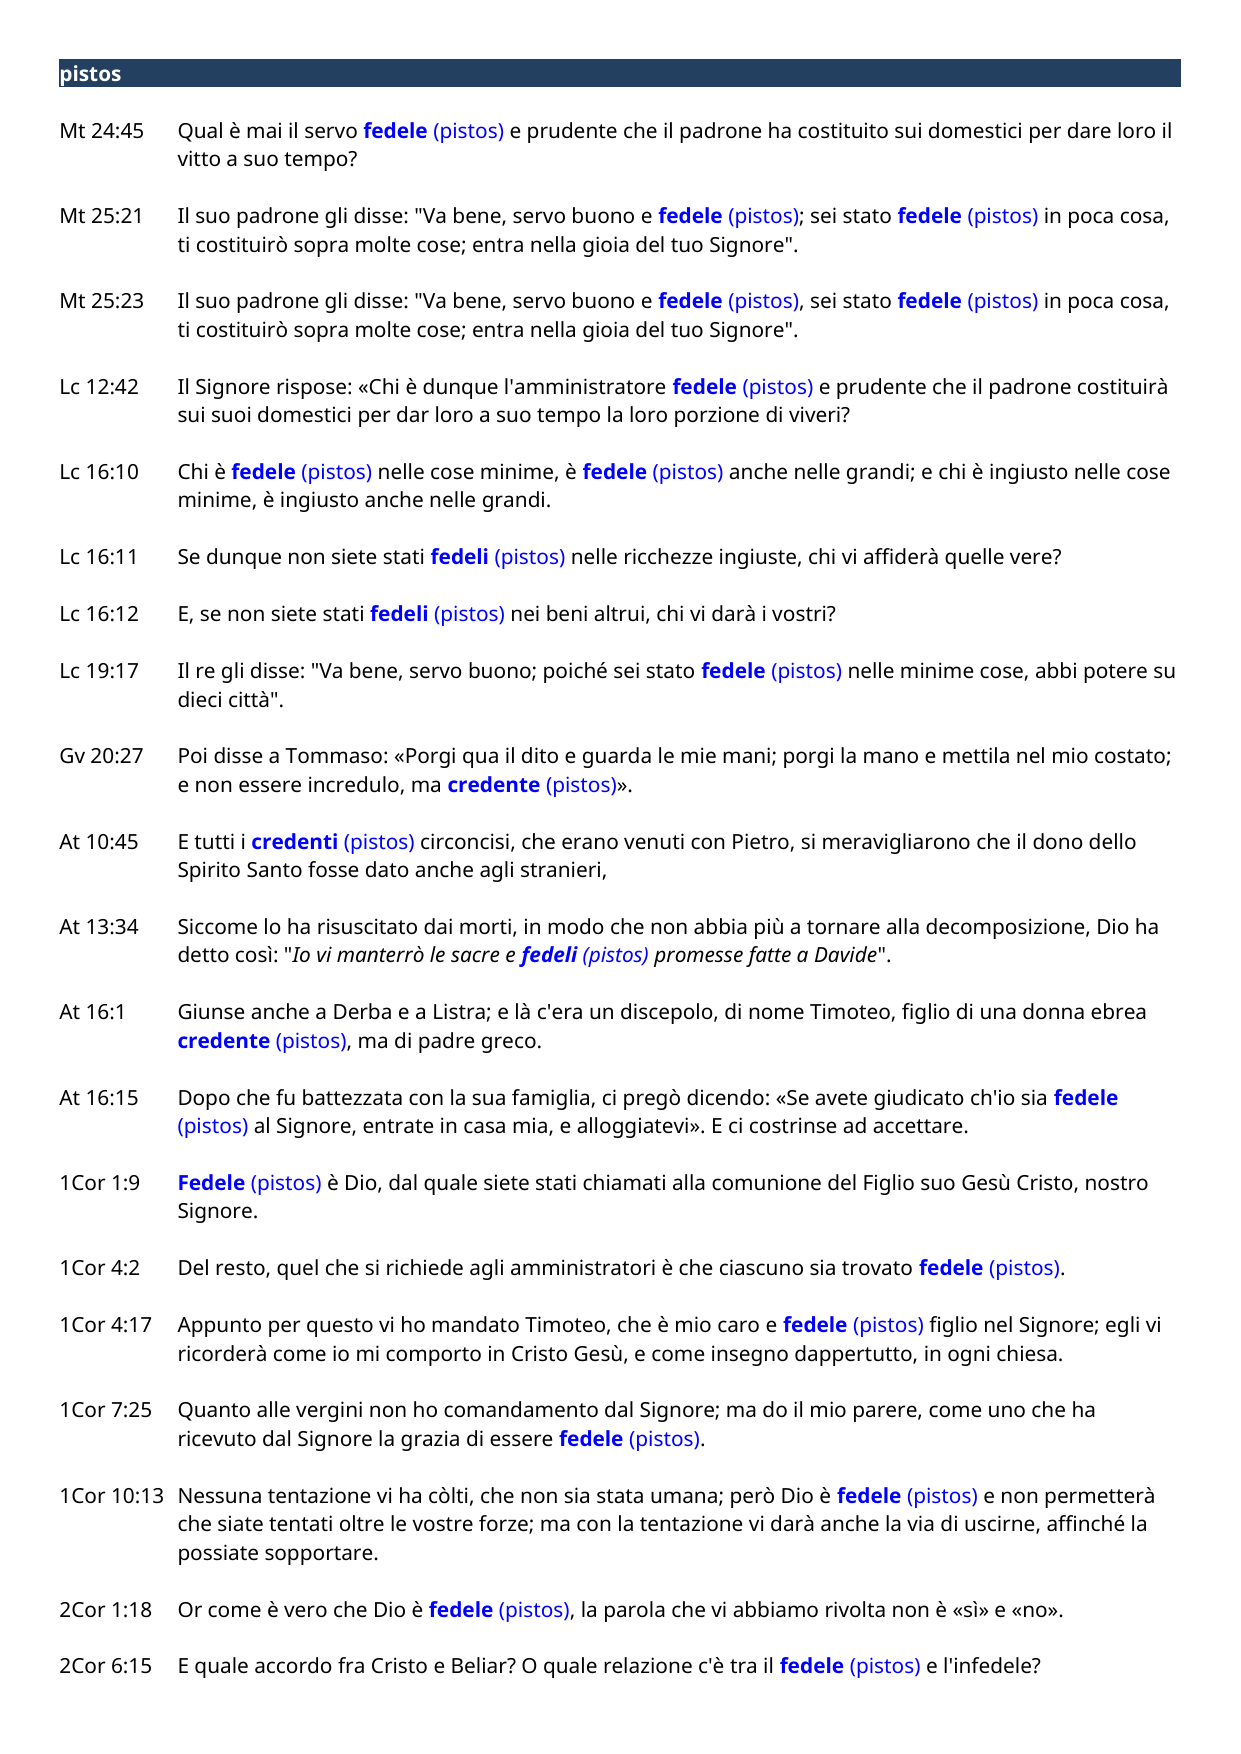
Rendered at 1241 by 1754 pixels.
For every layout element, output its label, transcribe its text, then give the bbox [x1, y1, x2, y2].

text 1Cor 1:9 Fedele (pistos) è Dio, dal quale siete stati chiamati alla comunione del Figlio suo Gesù Cristo, nostro Signore. [59, 1168, 1181, 1225]
text Lc 16:10 Chi è fedele (pistos) nelle cose minime, è fedele (pistos) anche nelle grandi; e chi è ingiusto nelle cose minime, è ingiusto anche nelle grandi. [59, 457, 1181, 514]
text At 13:34 Siccome lo ha risuscitato dai morti, in modo che non abbia più a tornare alla decomposizione, Dio ha detto così: "Io vi manterrò le sacre e fedeli (pistos) promesse fatte a Davide". [59, 912, 1181, 969]
text At 16:1 Giunse anche a Derba e a Listra; e là c'era un discepolo, di nome Timoteo, figlio di una donna ebrea credente (pistos), ma di padre greco. [59, 997, 1181, 1054]
text Lc 19:17 Il re gli disse: "Va bene, servo buono; poiché sei stato fedele (pistos) nelle minime cose, abbi potere su dieci città". [59, 656, 1181, 713]
text 1Cor 7:25 Quanto alle vergini non ho comandamento dal Signore; ma do il mio parere, come uno che ha ricevuto dal Signore la grazia di essere fedele (pistos). [59, 1396, 1181, 1452]
text Lc 12:42 Il Signore rispose: «Chi è dunque l'amministratore fedele (pistos) e prudente che il padrone costituirà sui suoi domestici per dar loro a suo tempo la loro porzione di viveri? [59, 372, 1181, 429]
text 1Cor 4:2 Del resto, quel che si richiede agli amministratori è che ciascuno sia trovato fedele (pistos). [59, 1253, 1181, 1282]
text pistos [59, 59, 1181, 87]
text 2Cor 6:15 E quale accordo fra Cristo e Beliar? O quale relazione c'è tra il fedele (pistos) e l'infedele? [59, 1652, 1181, 1680]
text 1Cor 4:17 Appunto per questo vi ho mandato Timoteo, che è mio caro e fedele (pistos) figlio nel Signore; egli vi ricorderà come io mi comporto in Cristo Gesù, e come insegno dappertutto, in ogni chiesa. [59, 1310, 1181, 1367]
text 2Cor 1:18 Or come è vero che Dio è fedele (pistos), la parola che vi abbiamo rivolta non è «sì» e «no». [59, 1595, 1181, 1623]
text At 16:15 Dopo che fu battezzata con la sua famiglia, ci pregò dicendo: «Se avete giudicato ch'io sia fedele (pistos) al Signore, entrate in casa mia, e alloggiatevi». E ci costrinse ad accettare. [59, 1083, 1181, 1140]
text Lc 16:12 E, se non siete stati fedeli (pistos) nei beni altrui, chi vi darà i vostri? [59, 599, 1181, 628]
text Mt 25:23 Il suo padrone gli disse: "Va bene, servo buono e fedele (pistos), sei stato fedele (pistos) in poca cosa, ti costituirò sopra molte cose; entra nella gioia del tuo Signore". [59, 287, 1181, 343]
text Gv 20:27 Poi disse a Tommaso: «Porgi qua il dito e guarda le mie mani; porgi la mano e mettila nel mio costato; e non essere incredulo, ma credente (pistos)». [59, 742, 1181, 798]
text At 10:45 E tutti i credenti (pistos) circoncisi, che erano venuti con Pietro, si meravigliarono che il dono dello Spirito Santo fosse dato anche agli stranieri, [59, 827, 1181, 884]
text Mt 25:21 Il suo padrone gli disse: "Va bene, servo buono e fedele (pistos); sei stato fedele (pistos) in poca cosa, ti costituirò sopra molte cose; entra nella gioia del tuo Signore". [59, 201, 1181, 258]
text Mt 24:45 Qual è mai il servo fedele (pistos) e prudente che il padrone ha costituito sui domestici per dare loro il vitto a suo tempo? [59, 116, 1181, 173]
text 1Cor 10:13 Nessuna tentazione vi ha còlti, che non sia stata umana; però Dio è fedele (pistos) e non permetterà che siate tentati oltre le vostre forze; ma con la tentazione vi darà anche la via di uscirne, affinché la possiate sopportare. [59, 1481, 1181, 1566]
text Lc 16:11 Se dunque non siete stati fedeli (pistos) nelle ricchezze ingiuste, chi vi affiderà quelle vere? [59, 542, 1181, 571]
